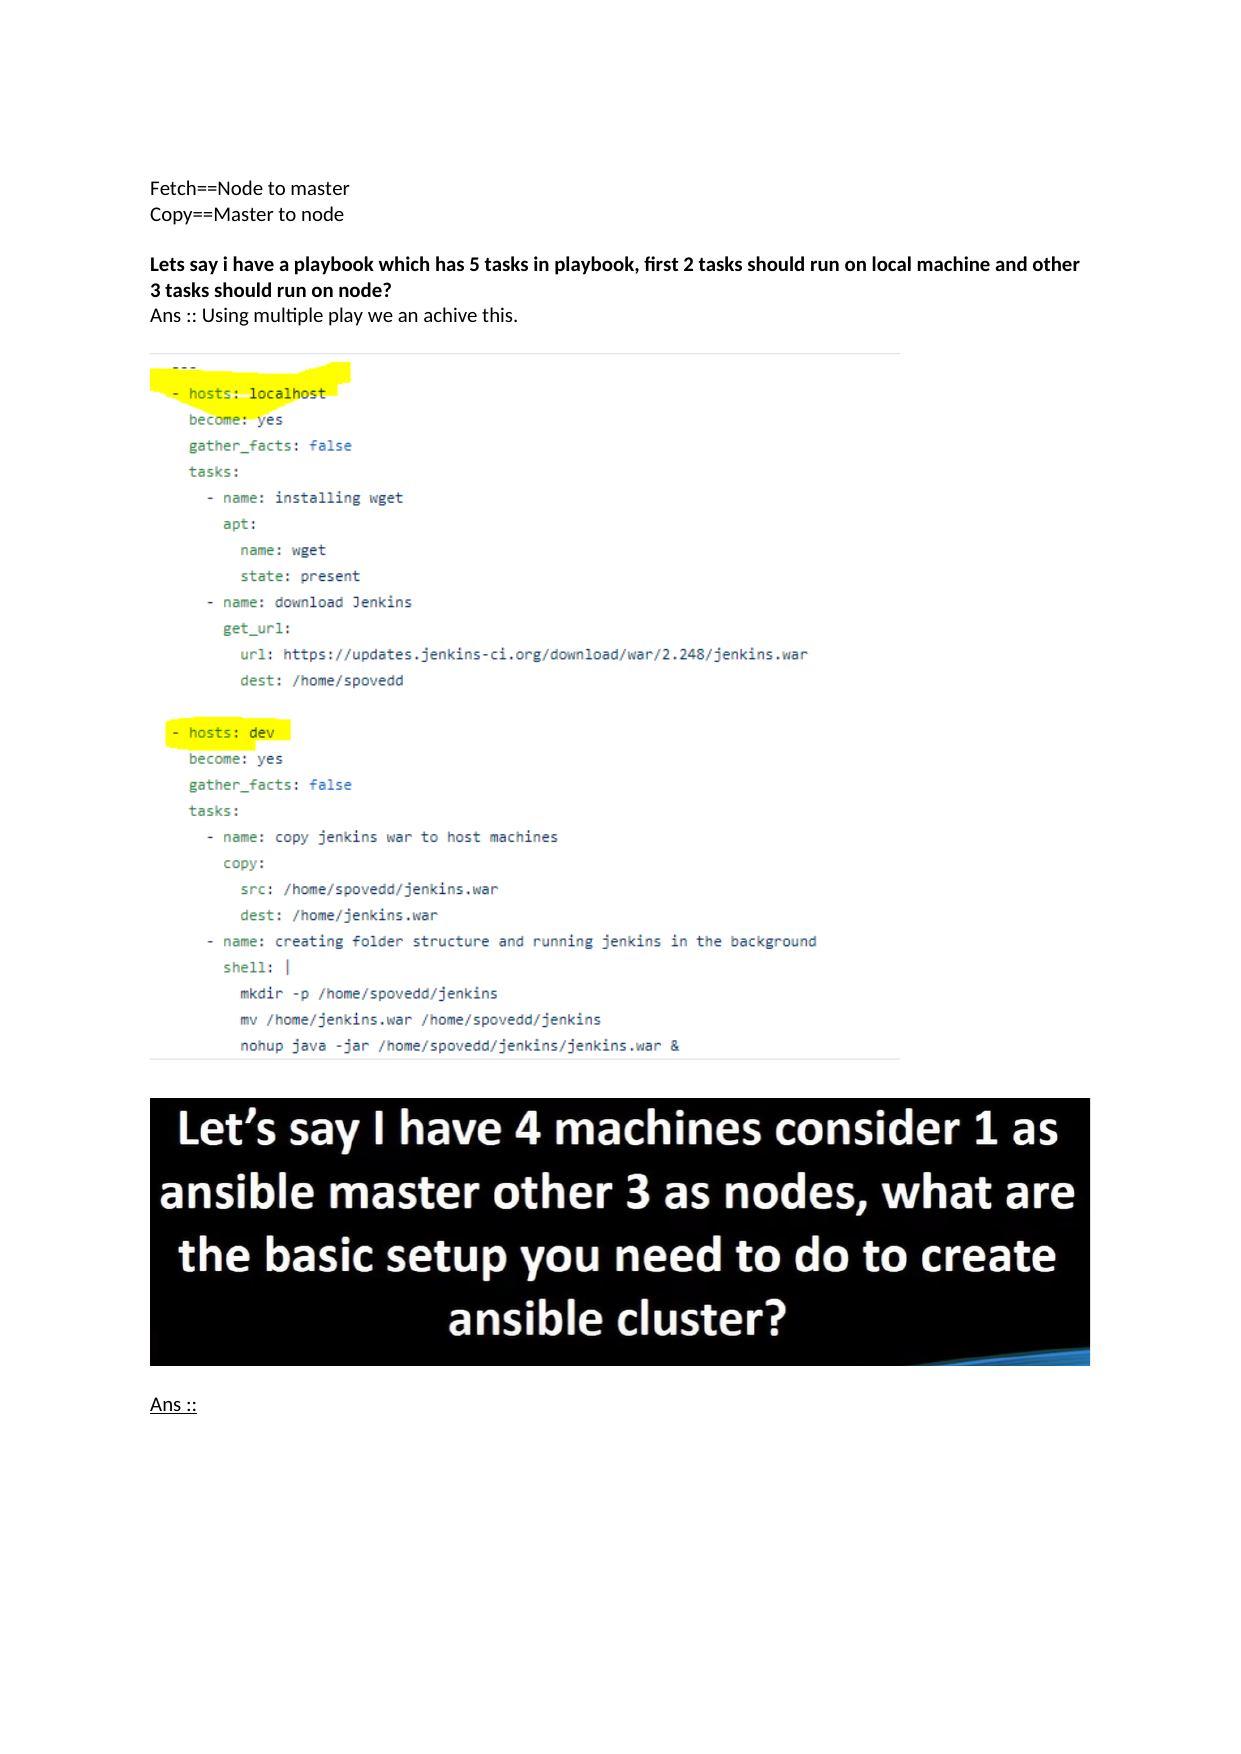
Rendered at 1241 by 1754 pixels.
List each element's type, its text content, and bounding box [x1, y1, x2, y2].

text Copy==Master to node [150, 201, 1090, 226]
text Ans :: Using multiple play we an achive this. [150, 302, 1090, 328]
text Lets say i have a playbook which has 5 tasks in playbook, first 2 tasks should run on local machine and other 3 tasks should run on node? [150, 252, 1090, 302]
text Fetch==Node to master [150, 175, 1090, 201]
text Ans :: [150, 1391, 1090, 1417]
picture [150, 1098, 1091, 1366]
picture [150, 353, 901, 1073]
